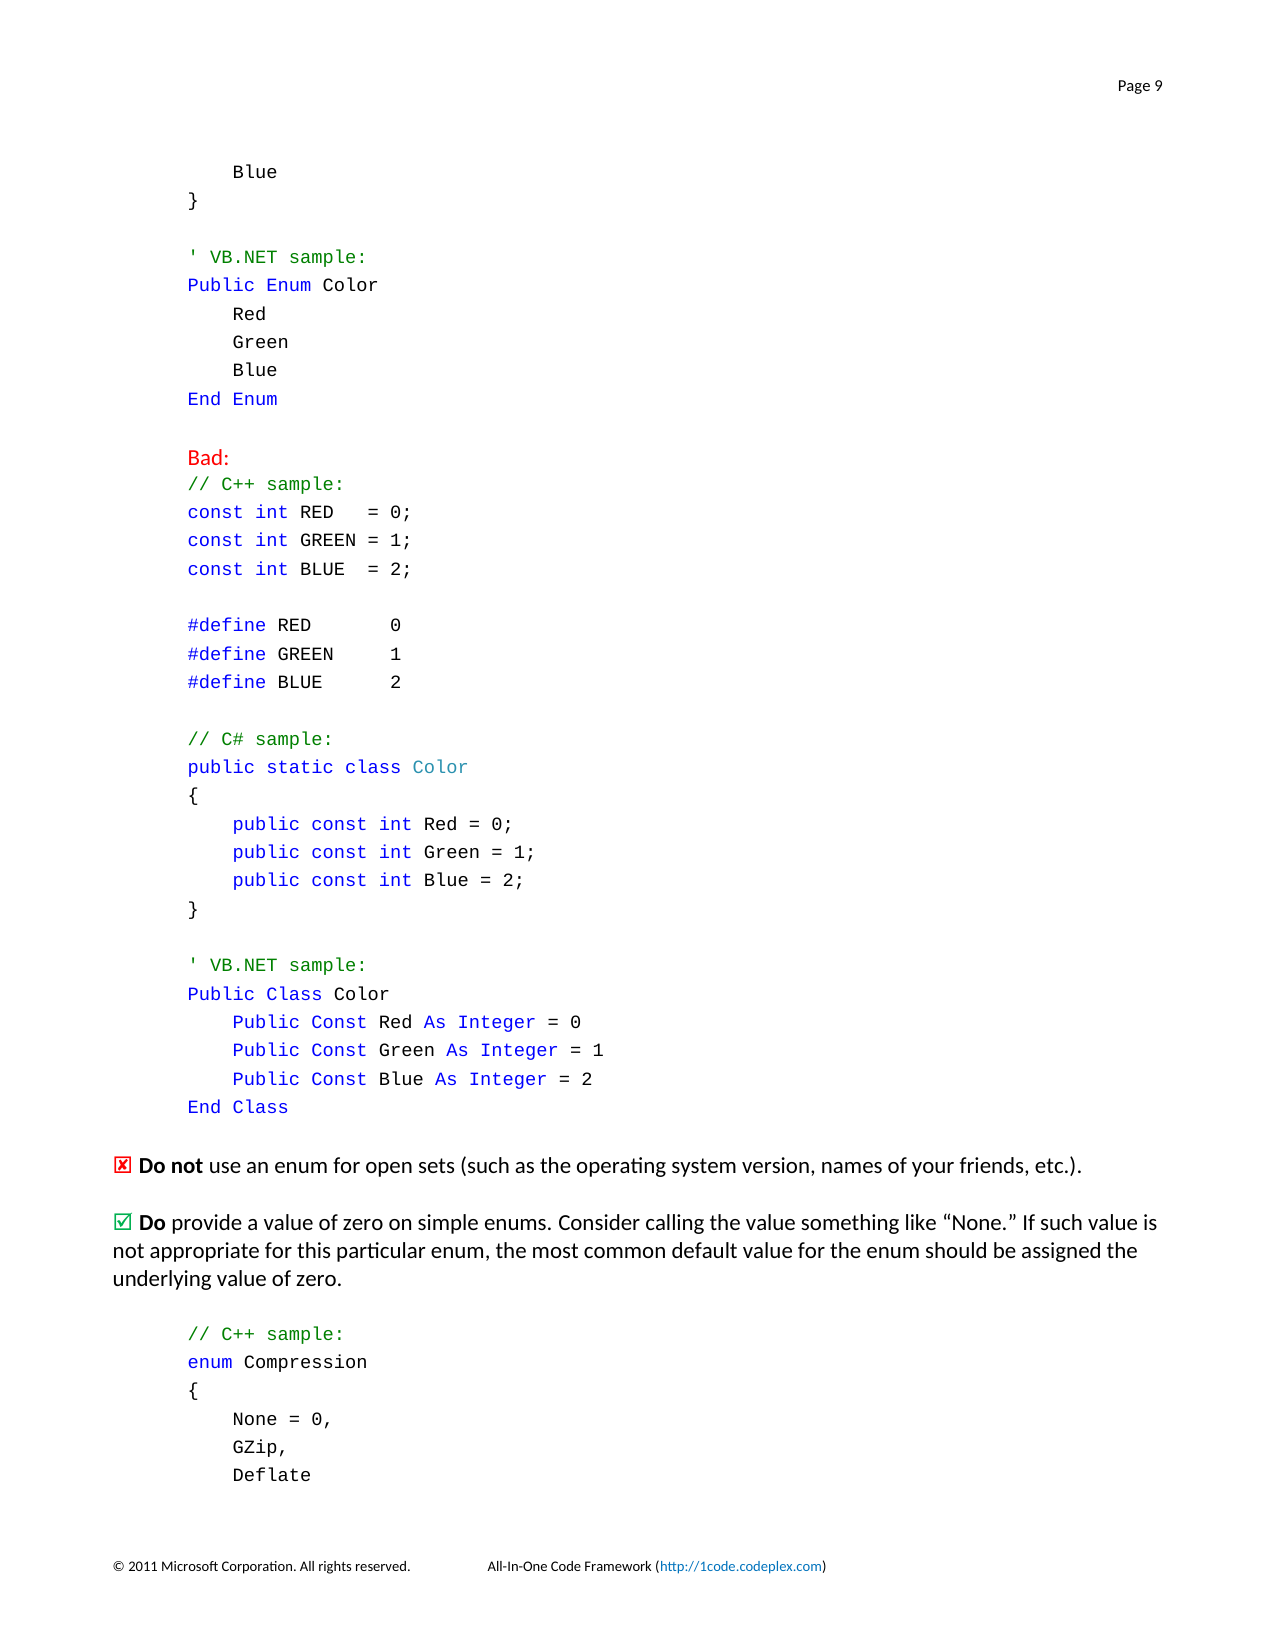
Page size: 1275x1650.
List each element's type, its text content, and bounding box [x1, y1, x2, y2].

text Public Const Green As Integer = 1 [187, 1037, 1162, 1066]
text public const int Green = 1; [187, 839, 1162, 867]
text Blue [187, 159, 1162, 187]
text GZip, [187, 1434, 1162, 1462]
text const int RED = 0; [187, 499, 1162, 527]
text Public Enum Color [187, 272, 1162, 301]
text const int BLUE = 2; [187, 556, 1162, 584]
text End Class [187, 1094, 1162, 1122]
text { [187, 782, 1162, 811]
text Public Class Color [187, 981, 1162, 1009]
text Do not use an enum for open sets (such as the operating system version, names of your friends, etc.). [112, 1151, 1162, 1179]
text ' VB.NET sample: [187, 244, 1162, 272]
text public static class Color [187, 754, 1162, 782]
text #define BLUE 2 [187, 669, 1162, 697]
text Bad: [187, 442, 1162, 471]
text // C++ sample: [187, 1321, 1162, 1349]
text enum Compression [187, 1349, 1162, 1377]
text Public Const Blue As Integer = 2 [187, 1066, 1162, 1094]
text } [187, 896, 1162, 924]
text Green [187, 329, 1162, 357]
text public const int Blue = 2; [187, 867, 1162, 896]
text { [187, 1377, 1162, 1406]
text End Enum [187, 386, 1162, 414]
text } [187, 187, 1162, 216]
text ' VB.NET sample: [187, 952, 1162, 981]
text Do provide a value of zero on simple enums. Consider calling the value something like “None.” If such value is not appropriate for this particular enum, the most common default value for the enum should be assigned the underlying value of zero. [112, 1207, 1162, 1292]
text Red [187, 301, 1162, 329]
text Deflate [187, 1462, 1162, 1491]
text public const int Red = 0; [187, 811, 1162, 839]
text // C++ sample: [187, 471, 1162, 499]
text #define RED 0 [187, 612, 1162, 641]
text const int GREEN = 1; [187, 527, 1162, 556]
text // C# sample: [187, 726, 1162, 754]
text Blue [187, 357, 1162, 386]
text #define GREEN 1 [187, 641, 1162, 669]
text Public Const Red As Integer = 0 [187, 1009, 1162, 1037]
text None = 0, [187, 1406, 1162, 1434]
